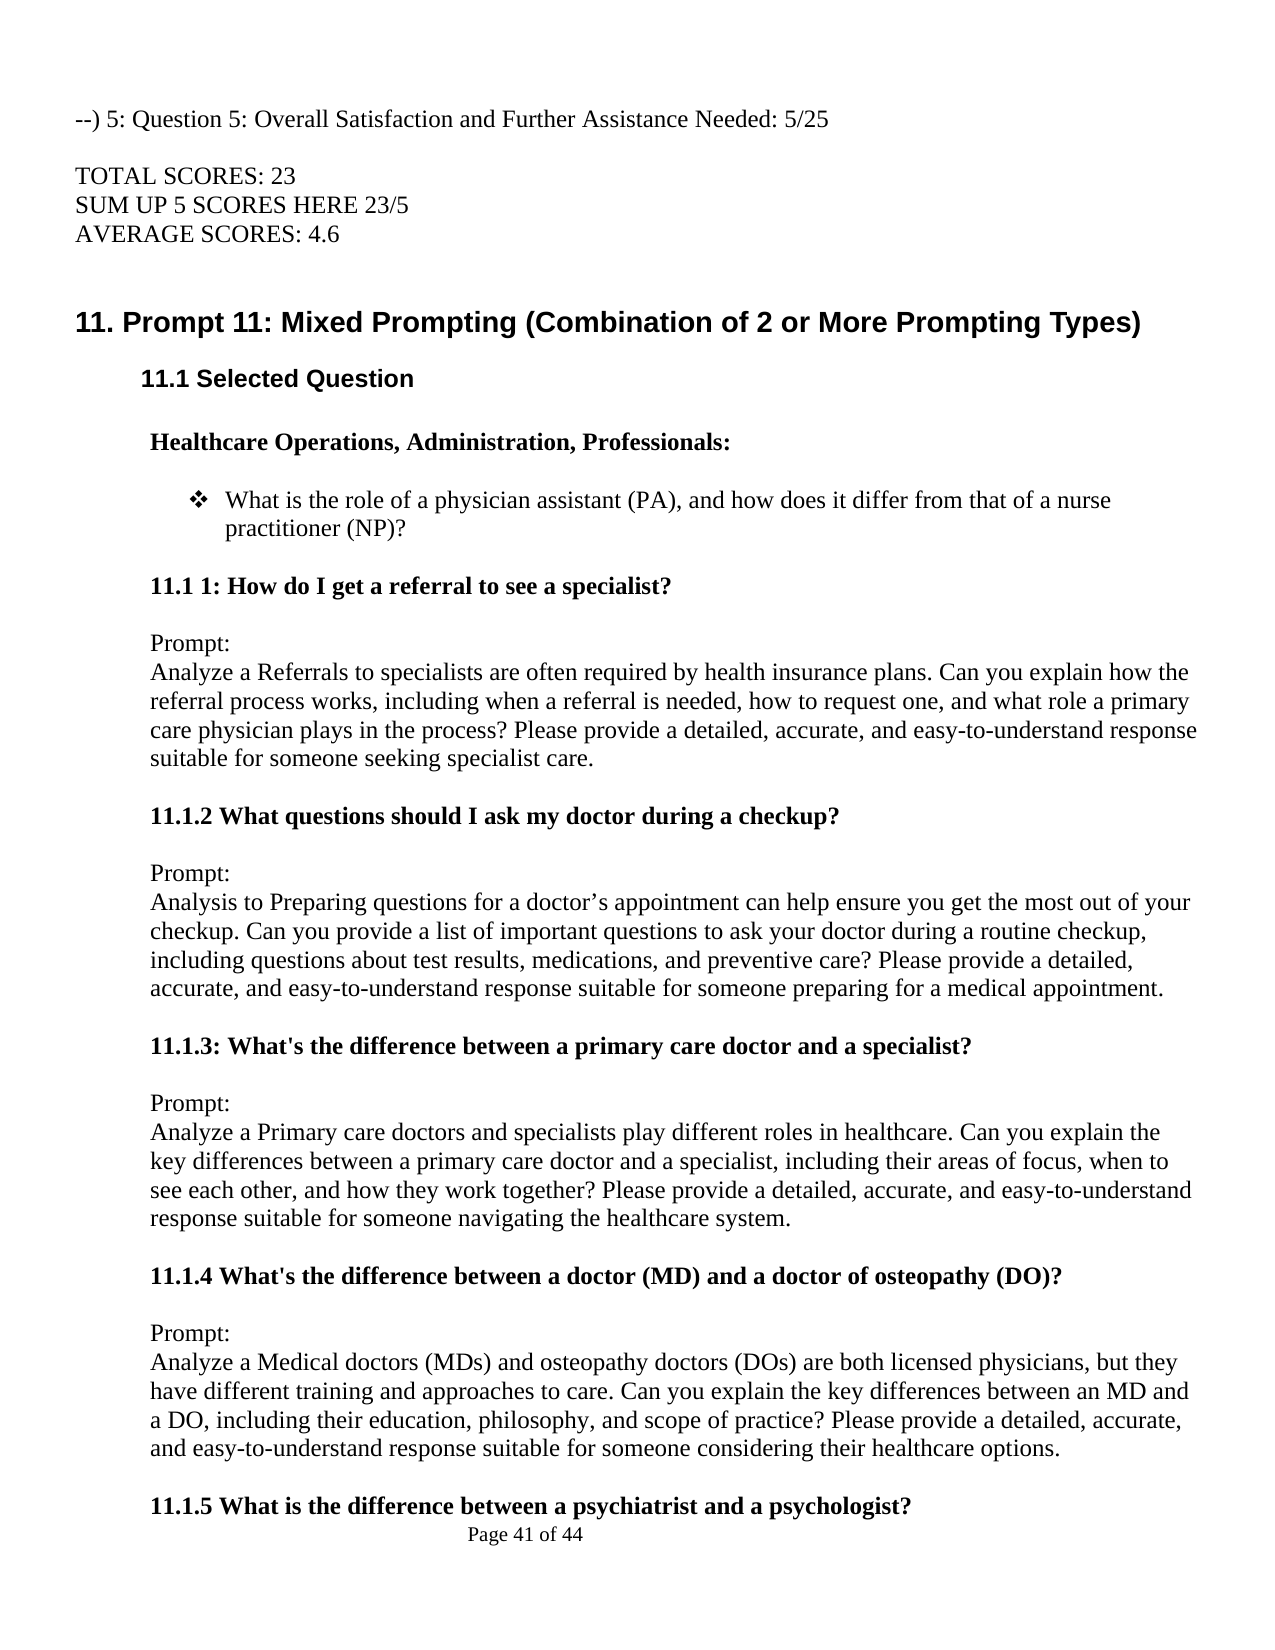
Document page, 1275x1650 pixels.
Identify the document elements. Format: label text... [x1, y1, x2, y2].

subtitle Selected Question [141, 363, 1200, 392]
text Prompt: [150, 858, 1200, 887]
text AVERAGE SCORES: 4.6 [75, 219, 1200, 247]
text TOTAL SCORES: 23 [75, 161, 1200, 190]
text 11.1.5 What is the difference between a psychiatrist and a psychologist? [150, 1491, 1200, 1520]
text 11.1 1: How do I get a referral to see a specialist? [150, 571, 1200, 600]
text Prompt: [150, 1088, 1200, 1117]
text --) 5: Question 5: Overall Satisfaction and Further Assistance Needed: 5/25 [75, 104, 1200, 132]
text Prompt: [150, 1318, 1200, 1347]
text Healthcare Operations, Administration, Professionals: [150, 427, 1200, 456]
text Analyze a Primary care doctors and specialists play different roles in healthcare. Can you explain the key differences between a primary care doctor and a specialist, including their areas of focus, when to see each other, and how they work together? Please provide a detailed, accurate, and easy-to-understand response suitable for someone navigating the healthcare system. [150, 1117, 1200, 1232]
text Prompt: [150, 628, 1200, 657]
text 11.1.3: What's the difference between a primary care doctor and a specialist? [150, 1031, 1200, 1060]
list What is the role of a physician assistant (PA), and how does it differ from that of a nurse practitioner (NP)? [187, 485, 1200, 542]
text Analyze a Medical doctors (MDs) and osteopathy doctors (DOs) are both licensed physicians, but they have different training and approaches to care. Can you explain the key differences between an MD and a DO, including their education, philosophy, and scope of practice? Please provide a detailed, accurate, and easy-to-understand response suitable for someone considering their healthcare options. [150, 1347, 1200, 1462]
text SUM UP 5 SCORES HERE 23/5 [75, 190, 1200, 219]
text 11.1.2 What questions should I ask my doctor during a checkup? [150, 801, 1200, 830]
subtitle Prompt 11: Mixed Prompting (Combination of 2 or More Prompting Types) [75, 305, 1200, 338]
text Analysis to Preparing questions for a doctor’s appointment can help ensure you get the most out of your checkup. Can you provide a list of important questions to ask your doctor during a routine checkup, including questions about test results, medications, and preventive care? Please provide a detailed, accurate, and easy-to-understand response suitable for someone preparing for a medical appointment. [150, 887, 1200, 1002]
text Analyze a Referrals to specialists are often required by health insurance plans. Can you explain how the referral process works, including when a referral is needed, how to request one, and what role a primary care physician plays in the process? Please provide a detailed, accurate, and easy-to-understand response suitable for someone seeking specialist care. [150, 657, 1200, 772]
text 11.1.4 What's the difference between a doctor (MD) and a doctor of osteopathy (DO)? [150, 1261, 1200, 1290]
